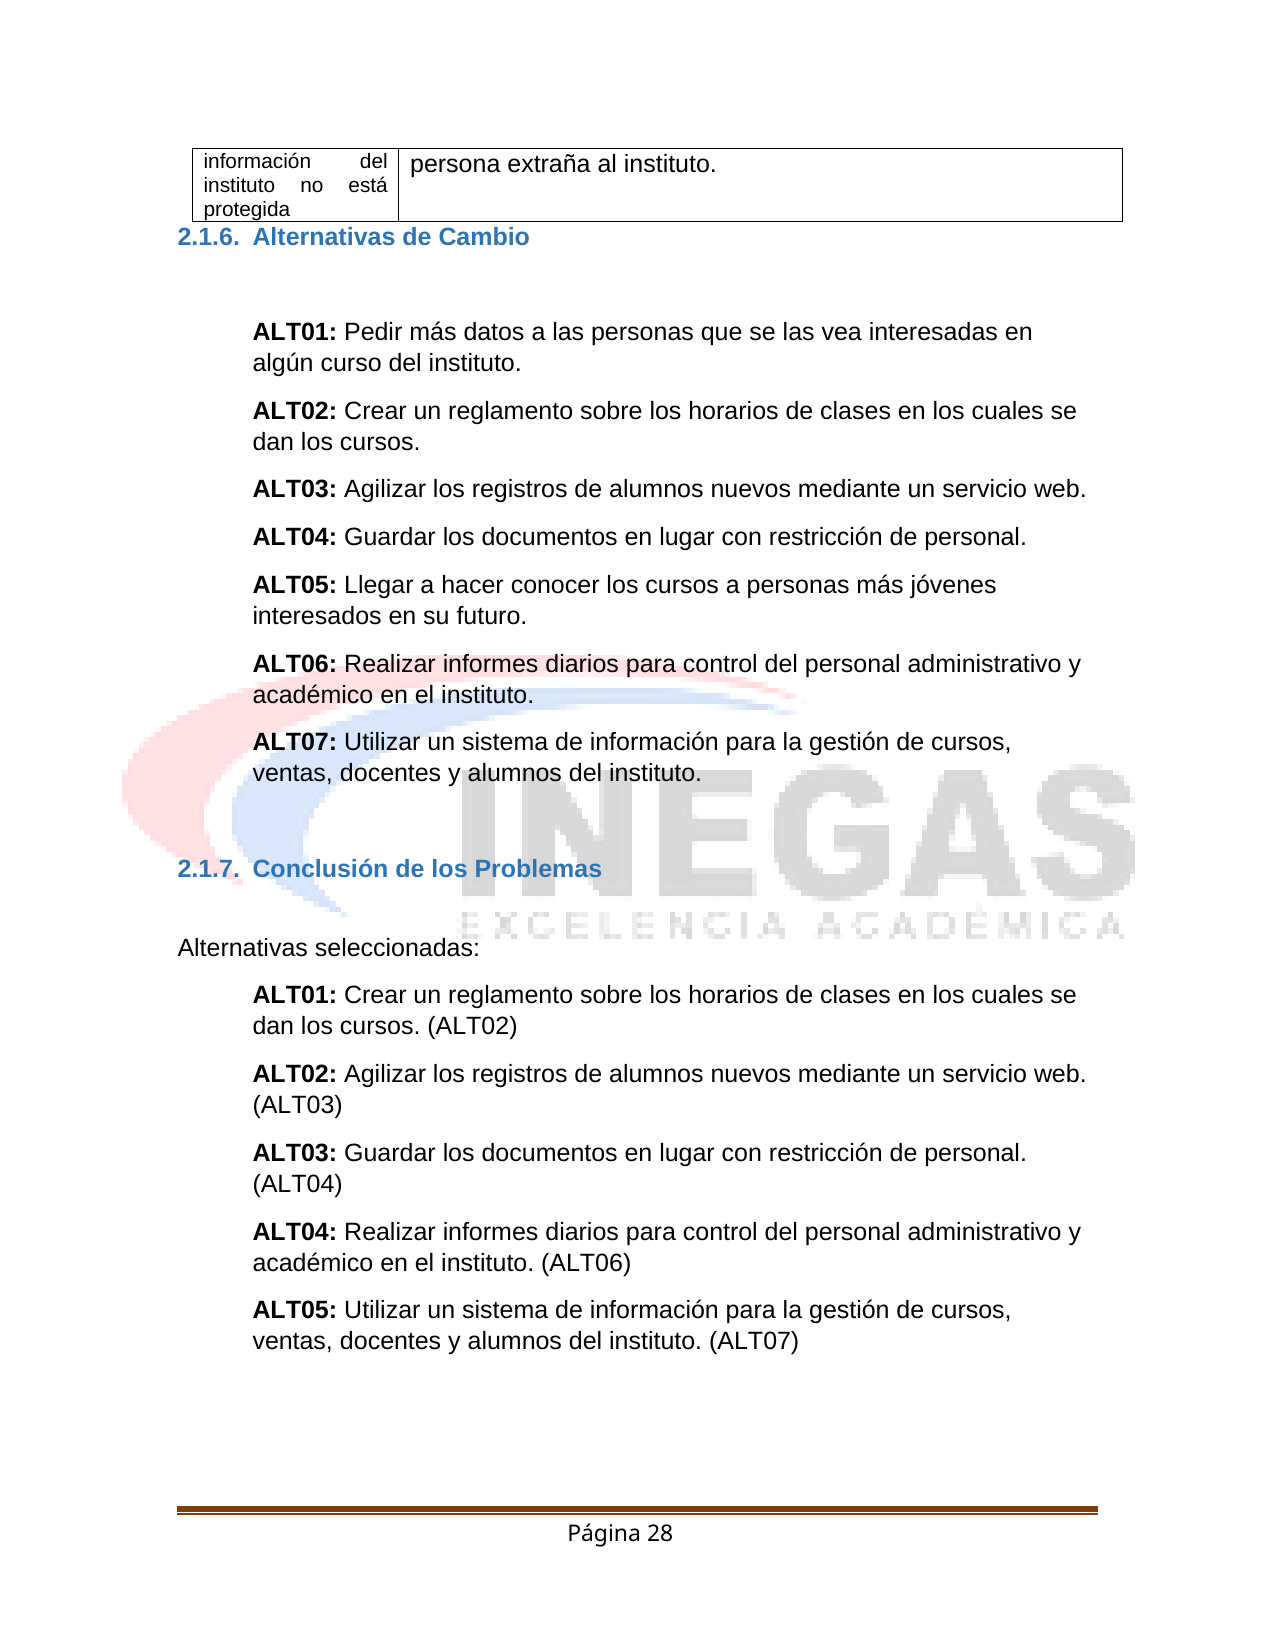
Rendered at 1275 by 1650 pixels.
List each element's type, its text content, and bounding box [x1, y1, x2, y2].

text ALT02: Crear un reglamento sobre los horarios de clases en los cuales se dan los cursos. [252, 396, 1098, 456]
text ALT03: Agilizar los registros de alumnos nuevos mediante un servicio web. [252, 474, 1098, 503]
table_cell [399, 149, 1122, 221]
text ALT05: Llegar a hacer conocer los cursos a personas más jóvenes interesados en su futuro. [252, 570, 1098, 630]
text ALT06: Realizar informes diarios para control del personal administrativo y académico en el instituto. [252, 649, 1098, 708]
list Alternativas de Cambio [177, 222, 1098, 250]
text ALT03: Guardar los documentos en lugar con restricción de personal. (ALT04) [252, 1138, 1098, 1198]
text ALT07: Utilizar un sistema de información para la gestión de cursos, ventas, docentes y alumnos del instituto. [252, 727, 1098, 787]
text ALT02: Agilizar los registros de alumnos nuevos mediante un servicio web. (ALT03) [252, 1059, 1098, 1119]
text ALT04: Realizar informes diarios para control del personal administrativo y académico en el instituto. (ALT06) [252, 1217, 1098, 1276]
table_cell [193, 149, 398, 221]
text ALT05: Utilizar un sistema de información para la gestión de cursos, ventas, docentes y alumnos del instituto. (ALT07) [252, 1295, 1098, 1355]
text ALT01: Pedir más datos a las personas que se las vea interesadas en algún curso del instituto. [252, 317, 1098, 377]
text Alternativas seleccionadas: [177, 933, 1098, 961]
text ALT04: Guardar los documentos en lugar con restricción de personal. [252, 522, 1098, 551]
list Conclusión de los Problemas [177, 854, 1098, 883]
list ALT01: Crear un reglamento sobre los horarios de clases en los cuales se dan los cursos. (ALT02) [252, 980, 1098, 1040]
